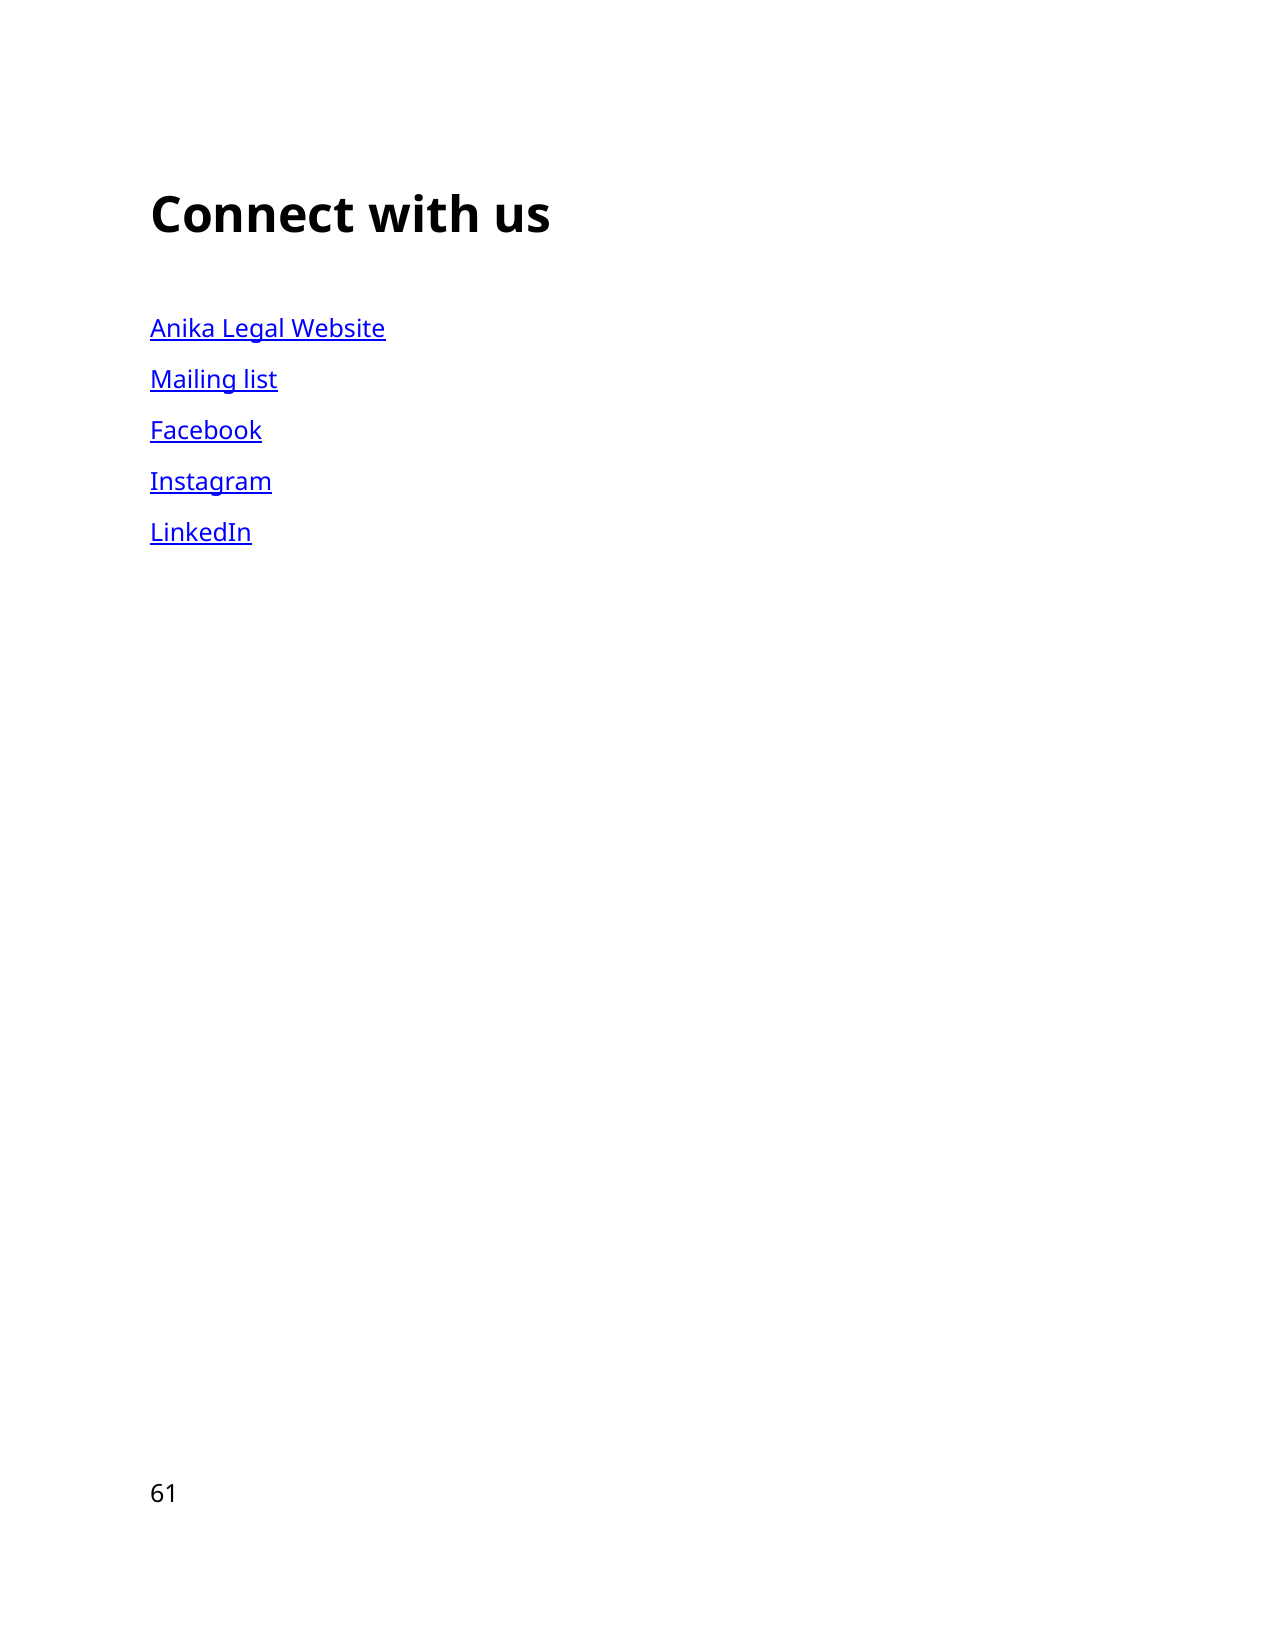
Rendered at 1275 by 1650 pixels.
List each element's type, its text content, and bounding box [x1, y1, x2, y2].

text Anika Legal Website Mailing list [150, 311, 1125, 396]
text Instagram [150, 464, 1125, 498]
text LinkedIn [150, 515, 1125, 549]
text Facebook [150, 413, 1125, 447]
subtitle Connect with us [150, 179, 1125, 247]
